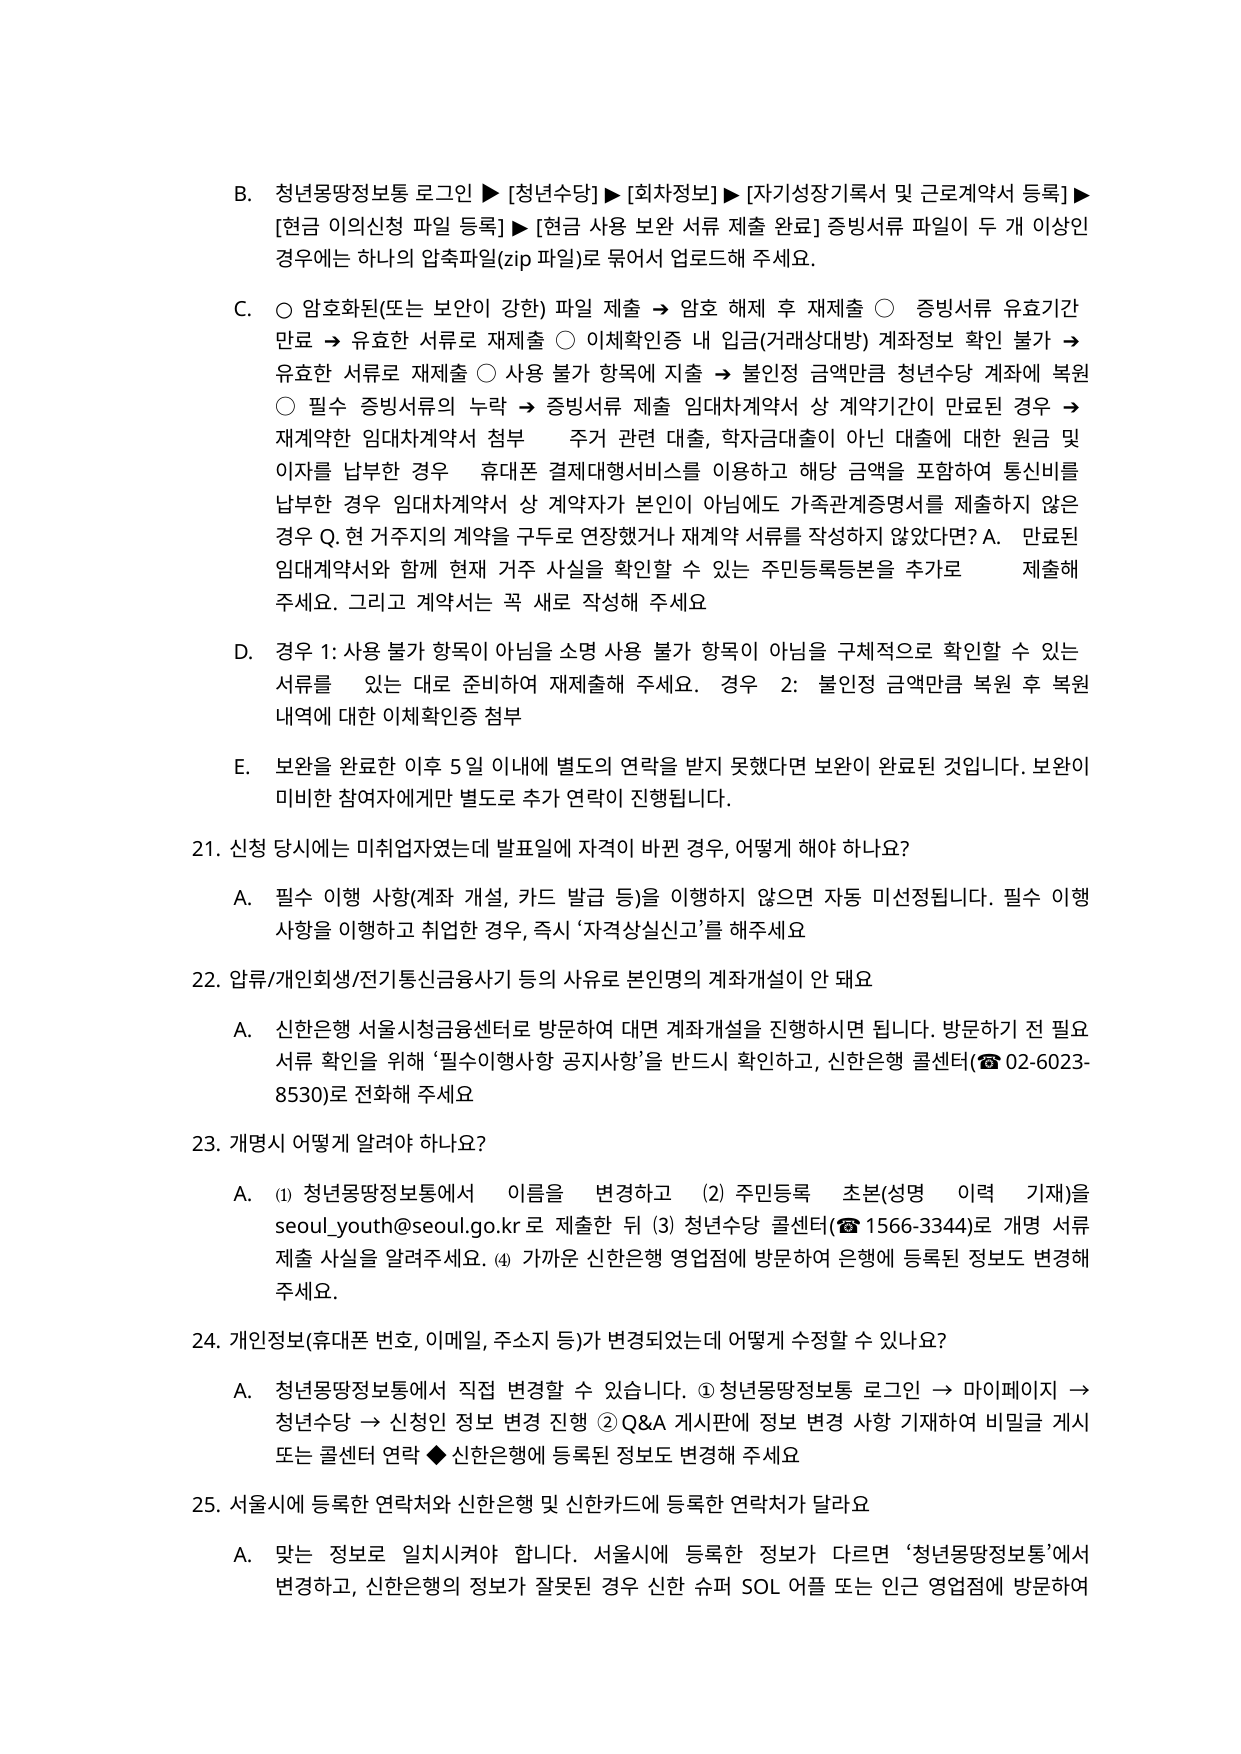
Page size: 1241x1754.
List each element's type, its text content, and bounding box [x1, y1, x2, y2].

list 보완을 완료한 이후 5일 이내에 별도의 연락을 받지 못했다면 보완이 완료된 것입니다. 보완이 미비한 참여자에게만 별도로 추가 연락이 진행됩니다. [233, 750, 1090, 813]
list 신한은행 서울시청금융센터로 방문하여 대면 계좌개설을 진행하시면 됩니다. 방문하기 전 필요 서류 확인을 위해 ‘필수이행사항 공지사항’을 반드시 확인하고, 신한은행 콜센터(☎ 02-6023-8530)로 전화해 주세요 [233, 1013, 1090, 1108]
list 필수 이행 사항(계좌 개설, 카드 발급 등)을 이행하지 않으면 자동 미선정됩니다. 필수 이행 사항을 이행하고 취업한 경우, 즉시 ‘자격상실신고’를 해주세요 [233, 881, 1090, 944]
list 청년몽땅정보통에서 직접 변경할 수 있습니다. ① 청년몽땅정보통 로그인 → 마이페이지 → 청년수당 → 신청인 정보 변경 진행 ② Q&A 게시판에 정보 변경 사항 기재하여 비밀글 게시 또는 콜센터 연락 ◆ 신한은행에 등록된 정보도 변경해 주세요 [233, 1374, 1090, 1469]
list 압류/개인회생/전기통신금융사기 등의 사유로 본인명의 계좌개설이 안 돼요 [192, 963, 1090, 994]
list ⑴ 청년몽땅정보통에서 이름을 변경하고 ⑵ 주민등록 초본(성명 이력 기재)을 seoul_youth@seoul.go.kr로 제출한 뒤 ⑶ 청년수당 콜센터(☎ 1566-3344)로 개명 서류 제출 사실을 알려주세요. ⑷ 가까운 신한은행 영업점에 방문하여 은행에 등록된 정보도 변경해 주세요. [233, 1177, 1090, 1305]
list 서울시에 등록한 연락처와 신한은행 및 신한카드에 등록한 연락처가 달라요 [192, 1488, 1090, 1519]
list 개명시 어떻게 알려야 하나요? [192, 1128, 1090, 1158]
list 개인정보(휴대폰 번호, 이메일, 주소지 등)가 변경되었는데 어떻게 수정할 수 있나요? [192, 1324, 1090, 1355]
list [233, 1538, 1090, 1601]
list 신청 당시에는 미취업자였는데 발표일에 자격이 바뀐 경우, 어떻게 해야 하나요? [192, 832, 1090, 862]
list ○ 암호화된(또는 보안이 강한) 파일 제출 ➔ 암호 해제 후 재제출 ○ 증빙서류 유효기간 만료 ➔ 유효한 서류로 재제출 ○ 이체확인증 내 입금(거래상대방) 계좌정보 확인 불가 ➔ 유효한 서류로 재제출 ○ 사용 불가 항목에 지출 ➔ 불인정 금액만큼 청년수당 계좌에 복원 ○ 필수 증빙서류의 누락 ➔ 증빙서류 제출 임대차계약서 상 계약기간이 만료된 경우 ➔ 재계약한 임대차계약서 첨부 주거 관련 대출, 학자금대출이 아닌 대출에 대한 원금 및 이자를 납부한 경우 휴대폰 결제대행서비스를 이용하고 해당 금액을 포함하여 통신비를 납부한 경우 임대차계약서 상 계약자가 본인이 아님에도 가족관계증명서를 제출하지 않은 경우 Q. 현 거주지의 계약을 구두로 연장했거나 재계약 서류를 작성하지 않았다면? A. 만료된 임대계약서와 함께 현재 거주 사실을 확인할 수 있는 주민등록등본을 추가로 제출해 주세요. 그리고 계약서는 꼭 새로 작성해 주세요 [233, 292, 1090, 616]
list 경우 1: 사용 불가 항목이 아님을 소명 사용 불가 항목이 아님을 구체적으로 확인할 수 있는 서류를 있는 대로 준비하여 재제출해 주세요. 경우 2: 불인정 금액만큼 복원 후 복원 내역에 대한 이체확인증 첨부 [233, 635, 1090, 731]
list 청년몽땅정보통 로그인 ▶ [청년수당] ▶ [회차정보] ▶ [자기성장기록서 및 근로계약서 등록] ▶ [현금 이의신청 파일 등록] ▶ [현금 사용 보완 서류 제출 완료] 증빙서류 파일이 두 개 이상인 경우에는 하나의 압축파일(zip 파일)로 묶어서 업로드해 주세요. [233, 177, 1090, 273]
